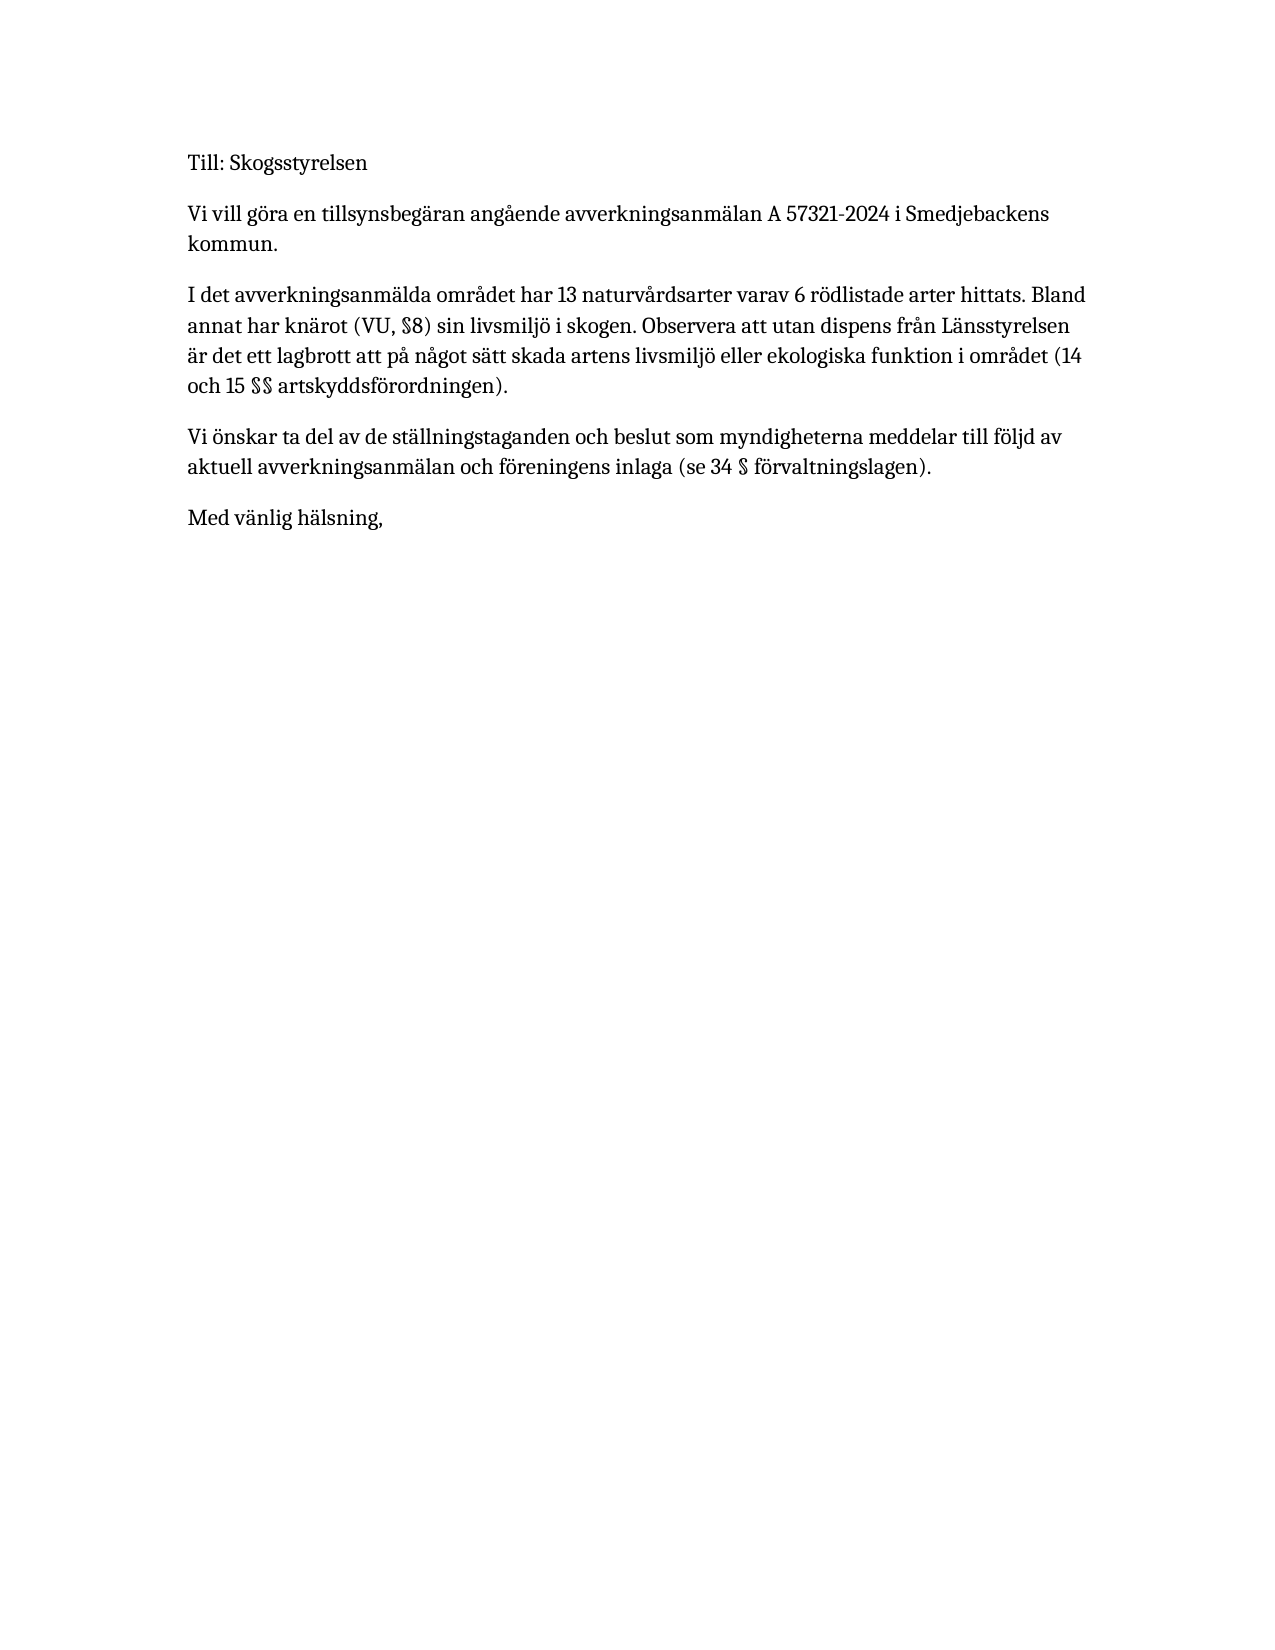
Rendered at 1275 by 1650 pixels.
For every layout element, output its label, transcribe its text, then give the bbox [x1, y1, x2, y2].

text Vi önskar ta del av de ställningstaganden och beslut som myndigheterna meddelar till följd av aktuell avverkningsanmälan och föreningens inlaga (se 34 § förvaltningslagen). [187, 424, 1087, 481]
text Med vänlig hälsning, [187, 505, 1087, 562]
text Till: Skogsstyrelsen [187, 150, 1087, 176]
text I det avverkningsanmälda området har 13 naturvårdsarter varav 6 rödlistade arter hittats. Bland annat har knärot (VU, §8) sin livsmiljö i skogen. Observera att utan dispens från Länsstyrelsen är det ett lagbrott att på något sätt skada artens livsmiljö eller ekologiska funktion i området (14 och 15 §§ artskyddsförordningen). [187, 282, 1087, 399]
text Vi vill göra en tillsynsbegäran angående avverkningsanmälan A 57321-2024 i Smedjebackens kommun. [187, 201, 1087, 258]
